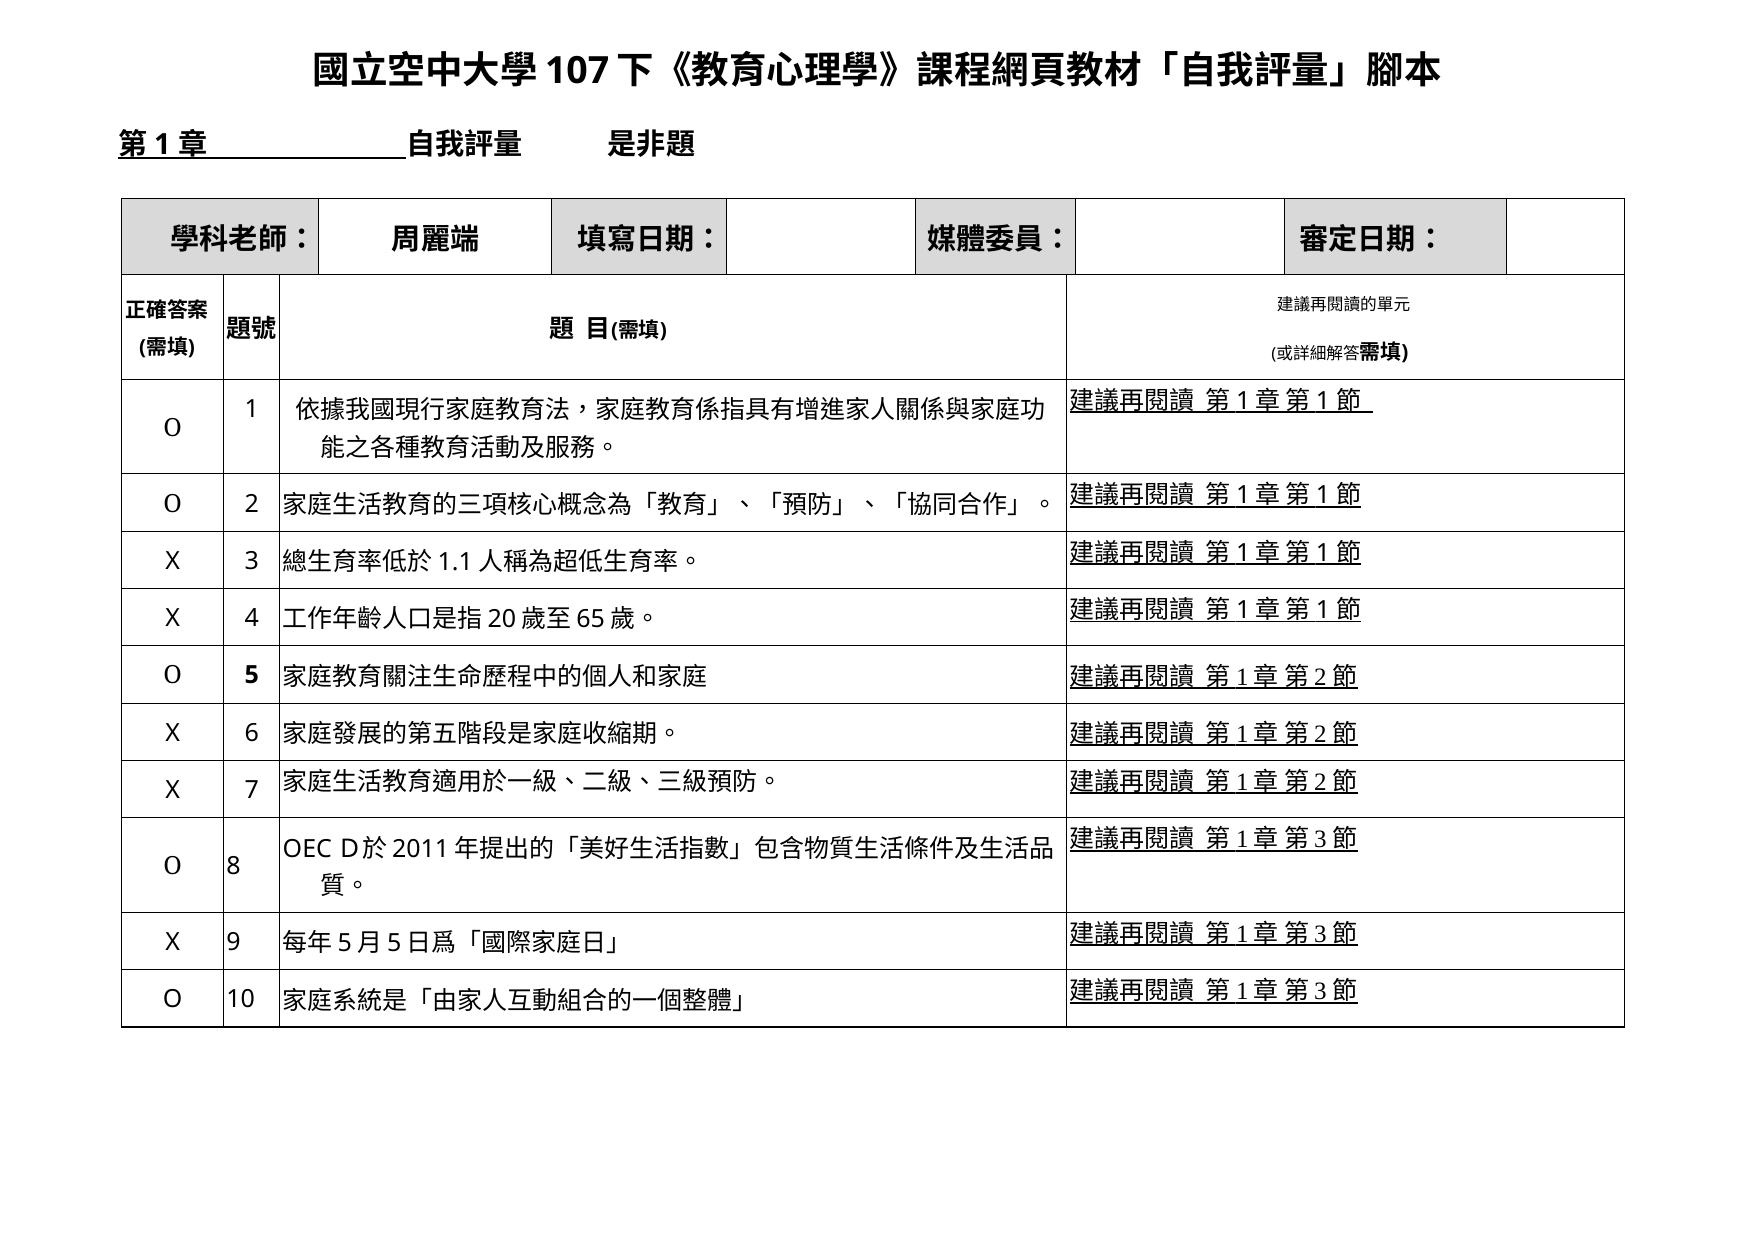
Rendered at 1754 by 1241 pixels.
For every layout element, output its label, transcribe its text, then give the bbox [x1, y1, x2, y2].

table_cell 7 [224, 761, 279, 817]
table_cell 建議再閱讀 第1章 第3 節 [1067, 913, 1624, 969]
table_cell 建議再閱讀 第1章 第2 節 [1067, 761, 1624, 817]
table_cell 家庭發展的第五階段是家庭收縮期。 [280, 704, 1066, 760]
table_header [1507, 199, 1624, 274]
table_header 審定日期： [1285, 199, 1506, 274]
text 第 1 章 自我評量 是非題 [118, 104, 1636, 179]
table_cell 8 [224, 818, 279, 912]
table_cell 建議再閱讀的單元 (或詳細解答需填) [1067, 275, 1624, 378]
table_header 媒體委員： [916, 199, 1075, 274]
table_header [1076, 199, 1284, 274]
table_cell 10 [224, 970, 279, 1026]
text 國立空中大學107下《教育心理學》課程網頁教材「自我評量」腳本 [118, 29, 1636, 104]
table_cell 9 [224, 913, 279, 969]
table_cell O [122, 474, 223, 531]
table_cell X [122, 704, 223, 760]
table_cell 建議再閱讀 第1章 第2 節 [1067, 704, 1624, 760]
table_cell 4 [224, 589, 279, 645]
table_header 周麗端 [319, 199, 551, 274]
table_cell 總生育率低於1.1人稱為超低生育率。 [280, 532, 1066, 588]
table_cell 建議再閱讀 第1章 第1 節 [1067, 380, 1624, 473]
table_cell 題號 [224, 275, 279, 378]
table_cell O [122, 818, 223, 912]
table_cell 6 [224, 704, 279, 760]
table_cell 家庭生活教育的三項核心概念為「教育」、「預防」、「協同合作」。 [280, 474, 1066, 531]
table_cell O [122, 970, 223, 1026]
table_cell 建議再閱讀 第1章 第3 節 [1067, 818, 1624, 912]
table_cell 建議再閱讀 第1章 第1 節 [1067, 474, 1624, 531]
table_cell O [122, 380, 223, 473]
table_cell 建議再閱讀 第1章 第2 節 [1067, 646, 1624, 702]
table_cell O [122, 646, 223, 702]
table_cell X [122, 532, 223, 588]
table_cell 家庭系統是「由家人互動組合的一個整體」 [280, 970, 1066, 1026]
table_cell 依據我國現行家庭教育法，家庭教育係指具有增進家人關係與家庭功能之各種教育活動及服務。 [280, 380, 1066, 473]
table_cell X [122, 761, 223, 817]
table_cell 5 [224, 646, 279, 702]
table_header [727, 199, 915, 274]
table_cell X [122, 913, 223, 969]
table_cell 建議再閱讀 第1章 第1 節 [1067, 532, 1624, 588]
table_cell 建議再閱讀 第1章 第1 節 [1067, 589, 1624, 645]
table_cell OECＤ於2011年提出的「美好生活指數」包含物質生活條件及生活品質。 [280, 818, 1066, 912]
table_cell 2 [224, 474, 279, 531]
table_cell 工作年齡人口是指20歲至65歲。 [280, 589, 1066, 645]
table_cell 建議再閱讀 第1章 第3 節 [1067, 970, 1624, 1026]
table_cell 每年5月5日爲「國際家庭日」 [280, 913, 1066, 969]
table_cell X [122, 589, 223, 645]
table_header 學科老師： [122, 199, 318, 274]
table_cell 家庭生活教育適用於一級、二級、三級預防。 [280, 761, 1066, 817]
table_cell 題 目(需填) [280, 275, 1066, 378]
table_cell 家庭教育關注生命歷程中的個人和家庭 [280, 646, 1066, 702]
table_cell 1 [224, 380, 279, 473]
table_cell 3 [224, 532, 279, 588]
table_cell 正確答案 (需填) [122, 275, 223, 378]
table_header 填寫日期： [552, 199, 726, 274]
